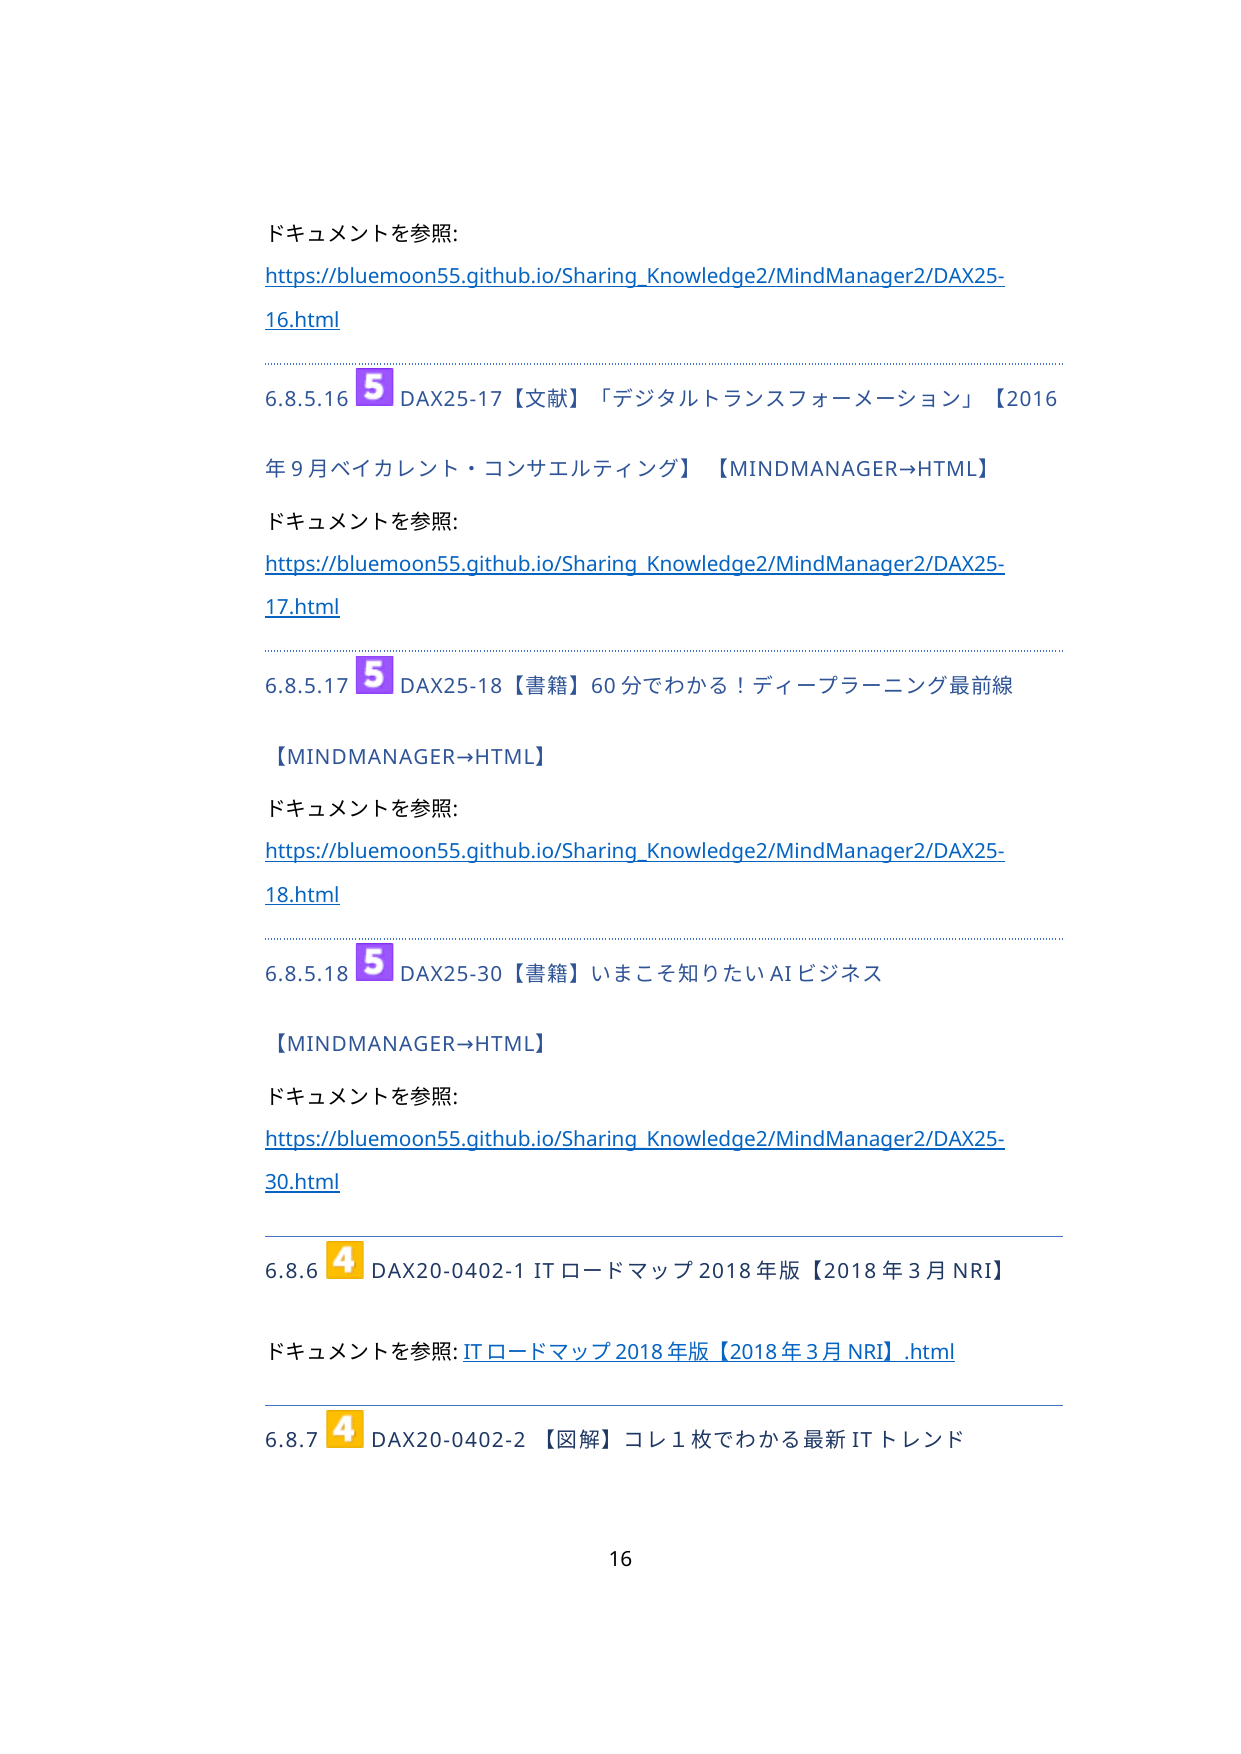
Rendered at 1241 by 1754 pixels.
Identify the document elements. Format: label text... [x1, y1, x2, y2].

text DAX25-30【書籍】いまこそ知りたいAIビジネス 【MindManager→html】 [265, 938, 1063, 1062]
text DAX25-17【文献】「デジタルトランスフォーメーション」【2016年9月ベイカレント・コンサエルティング】 【MindManager→html】 [265, 363, 1063, 487]
text DAX20-0402-2 【図解】コレ１枚でわかる最新ITトレンド [265, 1406, 1063, 1485]
picture [355, 943, 394, 981]
text DAX25-18【書籍】60分でわかる！ディープラーニング最前線 【MindManager→html】 [265, 650, 1063, 774]
picture [355, 656, 394, 694]
text ドキュメントを参照: https://bluemoon55.github.io/Sharing_Knowledge2/MindManager2/DAX25-18.html [265, 789, 1063, 913]
text ドキュメントを参照: https://bluemoon55.github.io/Sharing_Knowledge2/MindManager2/DAX25-17.html [265, 502, 1063, 625]
picture [326, 1410, 364, 1448]
text ドキュメントを参照: https://bluemoon55.github.io/Sharing_Knowledge2/MindManager2/DAX25-30.html [265, 1077, 1063, 1200]
text DAX20-0402-1 ITロードマップ2018年版【2018年3月NRI】 [265, 1237, 1063, 1316]
picture [326, 1241, 364, 1279]
text ドキュメントを参照: ITロードマップ2018年版【2018年3月NRI】.html [265, 1331, 1063, 1369]
text ドキュメントを参照: https://bluemoon55.github.io/Sharing_Knowledge2/MindManager2/DAX25-16.html [265, 214, 1063, 338]
picture [355, 368, 394, 406]
